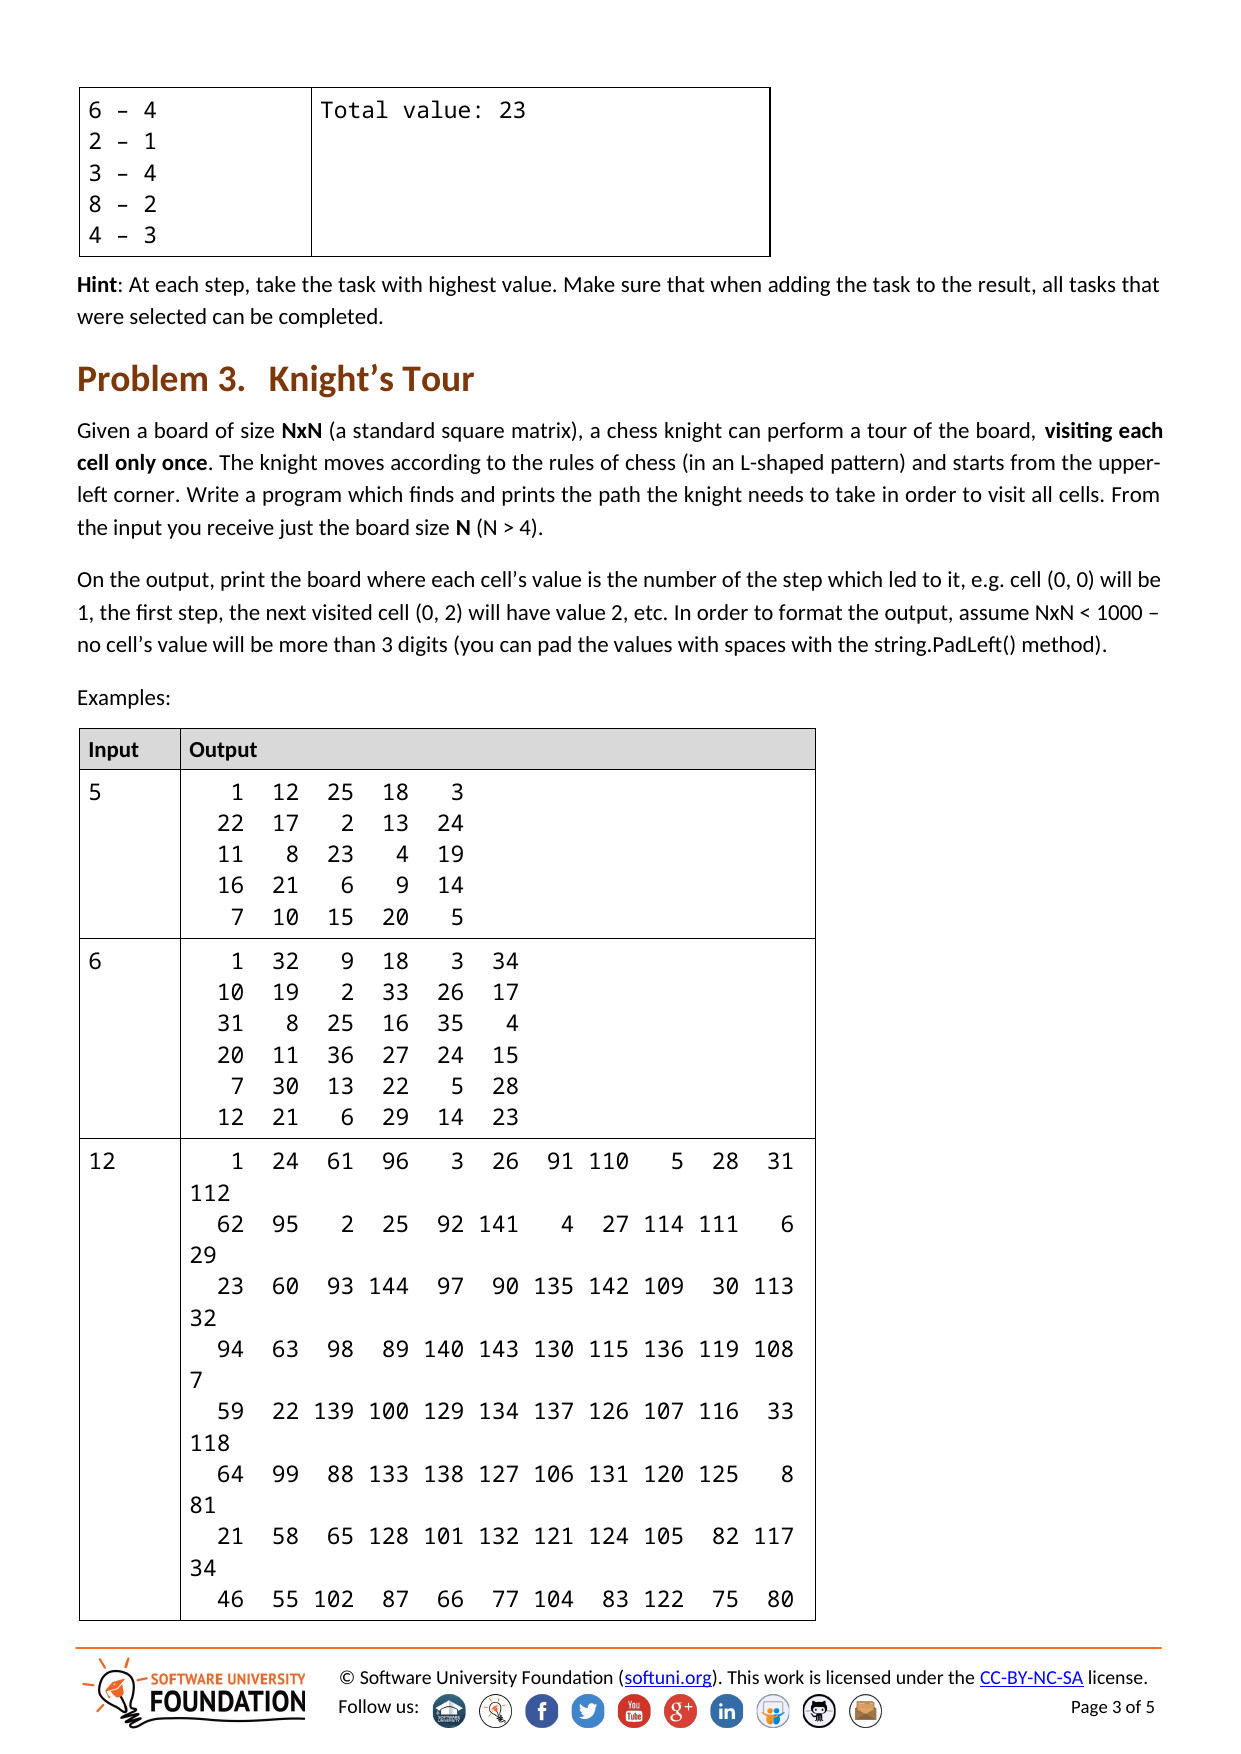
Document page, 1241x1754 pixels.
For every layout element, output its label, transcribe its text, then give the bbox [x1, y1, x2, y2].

picture [432, 1694, 466, 1728]
table_cell 12 [80, 1139, 180, 1620]
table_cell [181, 1139, 815, 1620]
table_cell 1 12 25 18 3 22 17 2 13 24 11 8 23 4 19 16 21 6 9 14 7 10 15 20 5 [181, 770, 815, 938]
text Hint: At each step, take the task with highest value. Make sure that when adding the task to the result, all tasks that were selected can be completed. [77, 270, 1163, 330]
table_cell 5 [80, 770, 180, 938]
table_cell 1 32 9 18 3 34 10 19 2 33 26 17 31 8 25 16 35 4 20 11 36 27 24 15 7 30 13 22 5 28 12 21 6 29 14 23 [181, 939, 815, 1138]
table_header Input [80, 729, 180, 769]
subtitle Knight’s Tour [77, 355, 1163, 401]
picture [710, 1694, 744, 1728]
picture [802, 1694, 836, 1728]
table_header Output [181, 729, 815, 769]
text Examples: [77, 683, 1163, 711]
text On the output, print the board where each cell’s value is the number of the step which led to it, e.g. cell (0, 0) will be 1, the first step, the next visited cell (0, 2) will have value 2, etc. In order to format the output, assume NxN < 1000 – no cell’s value will be more than 3 digits (you can pad the values with spaces with the string.PadLeft() method). [77, 566, 1163, 658]
picture [525, 1694, 559, 1728]
picture [81, 1656, 305, 1729]
text Given a board of size NxN (a standard square matrix), a chess knight can perform a tour of the board, visiting each cell only once. The knight moves according to the rules of chess (in an L-shaped pattern) and starts from the upper-left corner. Write a program which finds and prints the path the knight needs to take in order to visit all cells. From the input you receive just the board size N (N > 4). [77, 416, 1163, 541]
picture [849, 1694, 882, 1728]
table_cell 6 [80, 939, 180, 1138]
picture [571, 1694, 605, 1728]
picture [479, 1694, 512, 1728]
picture [664, 1694, 697, 1728]
picture [756, 1694, 790, 1728]
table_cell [80, 88, 311, 256]
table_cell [312, 88, 769, 256]
picture [617, 1694, 651, 1728]
